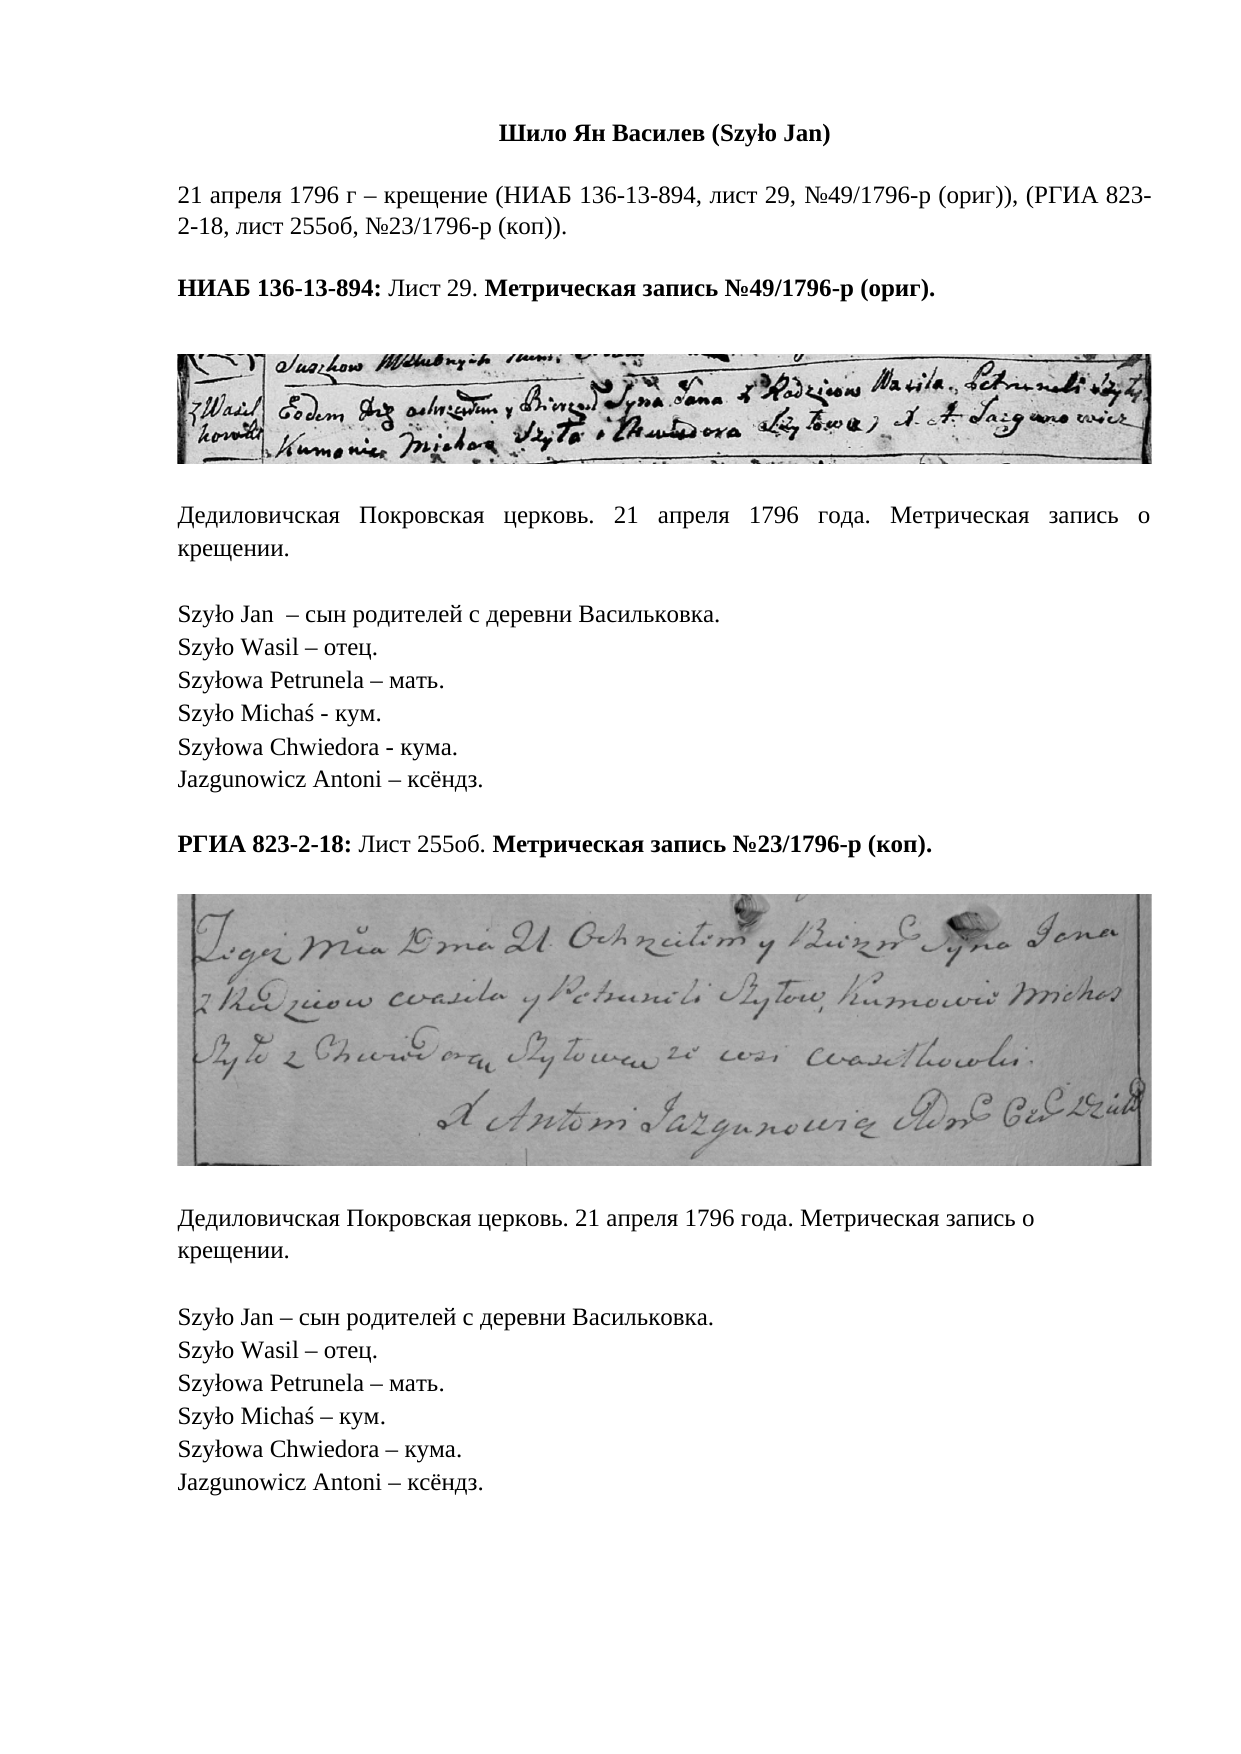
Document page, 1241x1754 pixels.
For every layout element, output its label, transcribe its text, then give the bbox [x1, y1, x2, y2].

text Szyłowa Petrunela – мать. [177, 1368, 1152, 1396]
text Szyłowa Chwiedora - кума. [177, 732, 1152, 760]
text Szyło Jan – сын родителей с деревни Васильковка. [177, 599, 1152, 628]
picture [177, 354, 1152, 464]
text Szyłowa Chwiedora – кума. [177, 1434, 1152, 1462]
text Шило Ян Василев (Szyło Jan) [177, 118, 1152, 147]
text Szyło Wasil – отец. [177, 1335, 1152, 1363]
text Jazgunowicz Antoni – ксёндз. [177, 764, 1152, 793]
text Szyło Jan – сын родителей с деревни Васильковка. [177, 1302, 1152, 1330]
text Szyło Michaś - кум. [177, 698, 1152, 727]
text Jazgunowicz Antoni – ксёндз. [177, 1467, 1152, 1496]
text Szyłowa Petrunela – мать. [177, 666, 1152, 694]
text Дедиловичская Покровская церковь. 21 апреля 1796 года. Метрическая запись о крещении. [177, 1203, 1152, 1264]
text НИАБ 136-13-894: Лист 29. Метрическая запись №49/1796-р (ориг). [177, 273, 1152, 302]
text Szyło Wasil – отец. [177, 632, 1152, 661]
text РГИА 823-2-18: Лист 255об. Метрическая запись №23/1796-р (коп). [177, 829, 1152, 857]
text Дедиловичская Покровская церковь. 21 апреля 1796 года. Метрическая запись о крещении. [177, 500, 1152, 562]
picture [177, 894, 1152, 1166]
text Szyło Michaś – кум. [177, 1401, 1152, 1429]
text 21 апреля 1796 г – крещение (НИАБ 136-13-894, лист 29, №49/1796-р (ориг)), (РГИА 823-2-18, лист 255об, №23/1796-р (коп)). [177, 180, 1152, 240]
